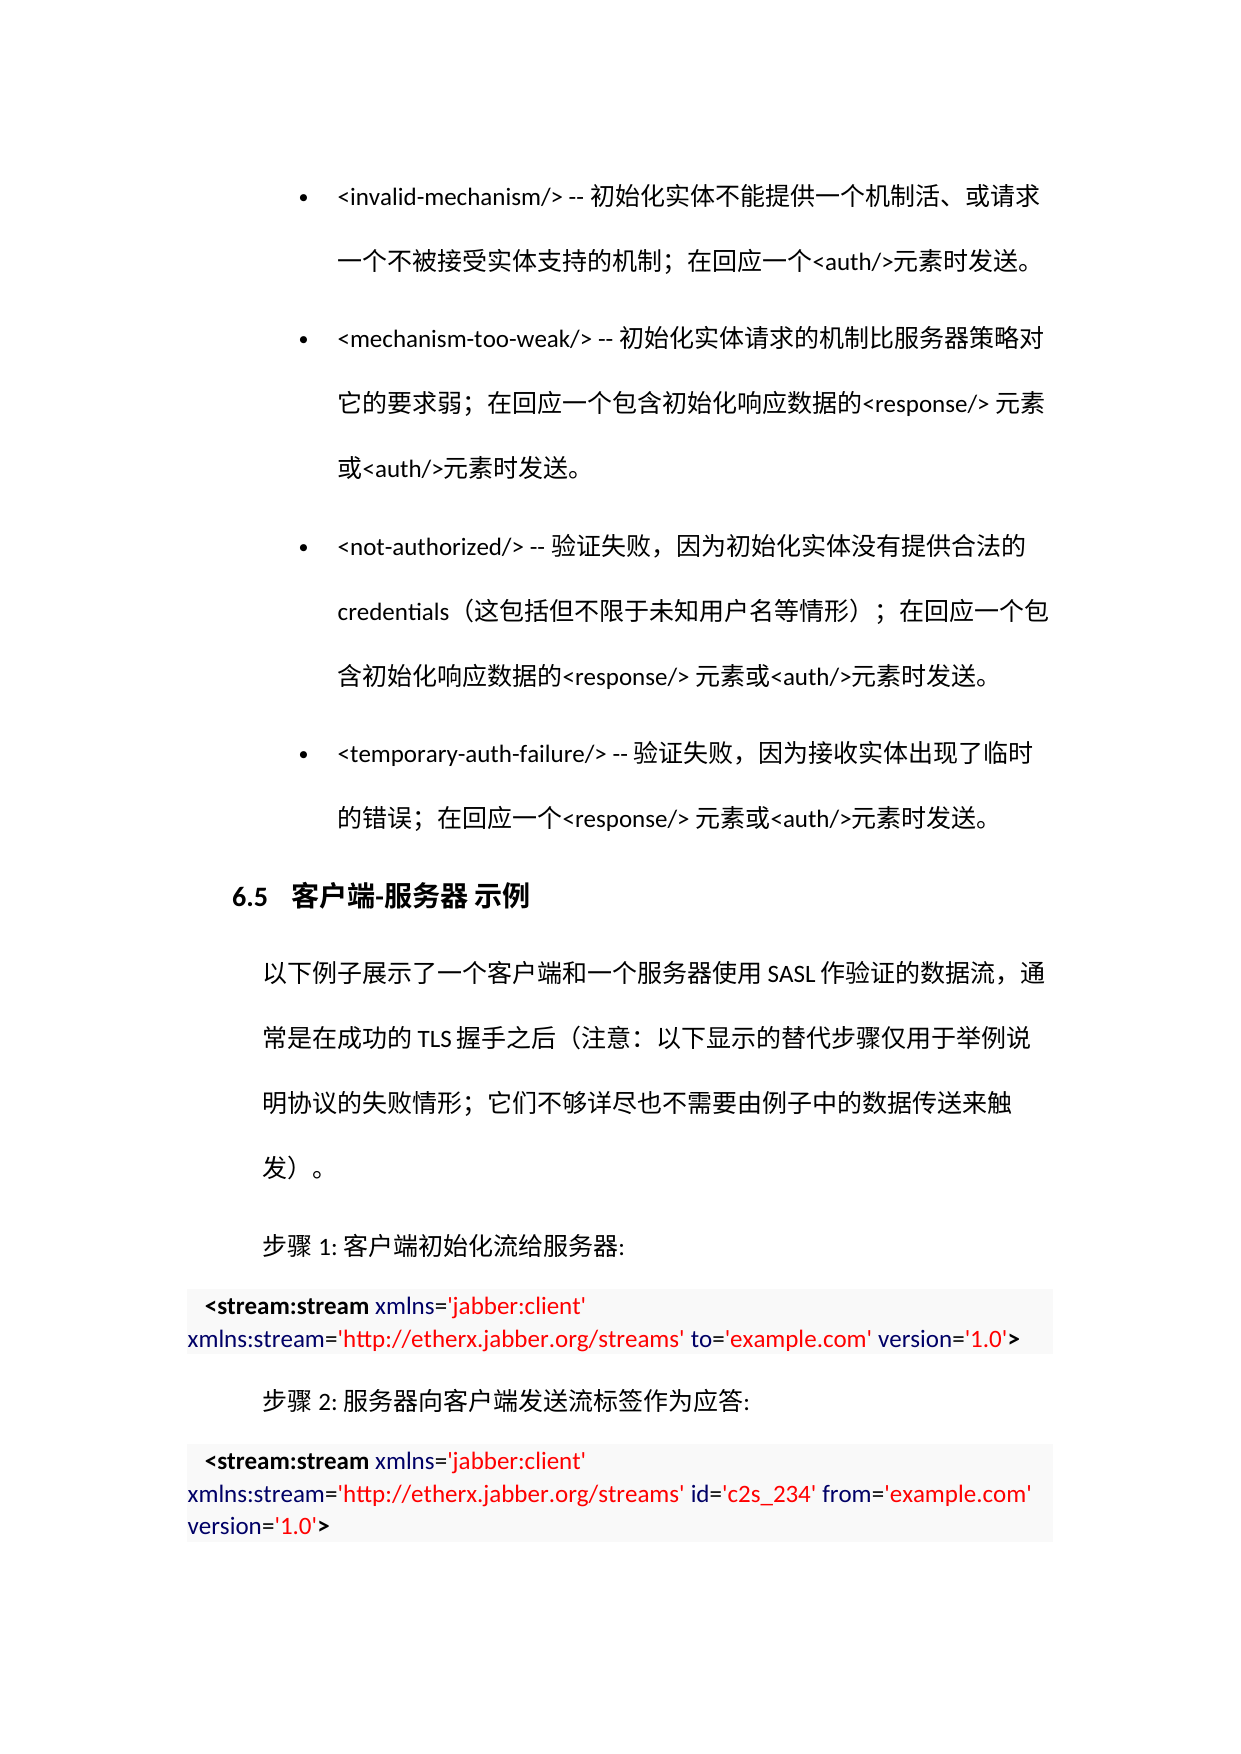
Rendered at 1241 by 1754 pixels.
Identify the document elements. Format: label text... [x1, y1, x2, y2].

list <invalid-mechanism/> -- 初始化实体不能提供一个机制活、或请求一个不被接受实体支持的机制；在回应一个<auth/>元素时发送。 [300, 162, 1053, 292]
text 步骤 2: 服务器向客户端发送流标签作为应答: [262, 1367, 1053, 1432]
text <stream:stream xmlns='jabber:client' xmlns:stream='http://etherx.jabber.org/streams' to='example.com' version='1.0'> [187, 1289, 1053, 1354]
text 步骤 1: 客户端初始化流给服务器: [262, 1212, 1053, 1277]
list <temporary-auth-failure/> -- 验证失败，因为接收实体出现了临时的错误；在回应一个<response/> 元素或<auth/>元素时发送。 [300, 719, 1053, 849]
list <mechanism-too-weak/> -- 初始化实体请求的机制比服务器策略对它的要求弱；在回应一个包含初始化响应数据的<response/> 元素或<auth/>元素时发送。 [300, 304, 1053, 499]
text 以下例子展示了一个客户端和一个服务器使用SASL作验证的数据流，通常是在成功的TLS握手之后（注意：以下显示的替代步骤仅用于举例说明协议的失败情形；它们不够详尽也不需要由例子中的数据传送来触发）。 [262, 939, 1053, 1199]
text <stream:stream xmlns='jabber:client' xmlns:stream='http://etherx.jabber.org/streams' id='c2s_234' from='example.com' version='1.0'> [187, 1444, 1053, 1542]
list 客户端-服务器 示例 [232, 862, 1053, 927]
list <not-authorized/> -- 验证失败，因为初始化实体没有提供合法的credentials（这包括但不限于未知用户名等情形）；在回应一个包含初始化响应数据的<response/> 元素或<auth/>元素时发送。 [300, 512, 1053, 707]
